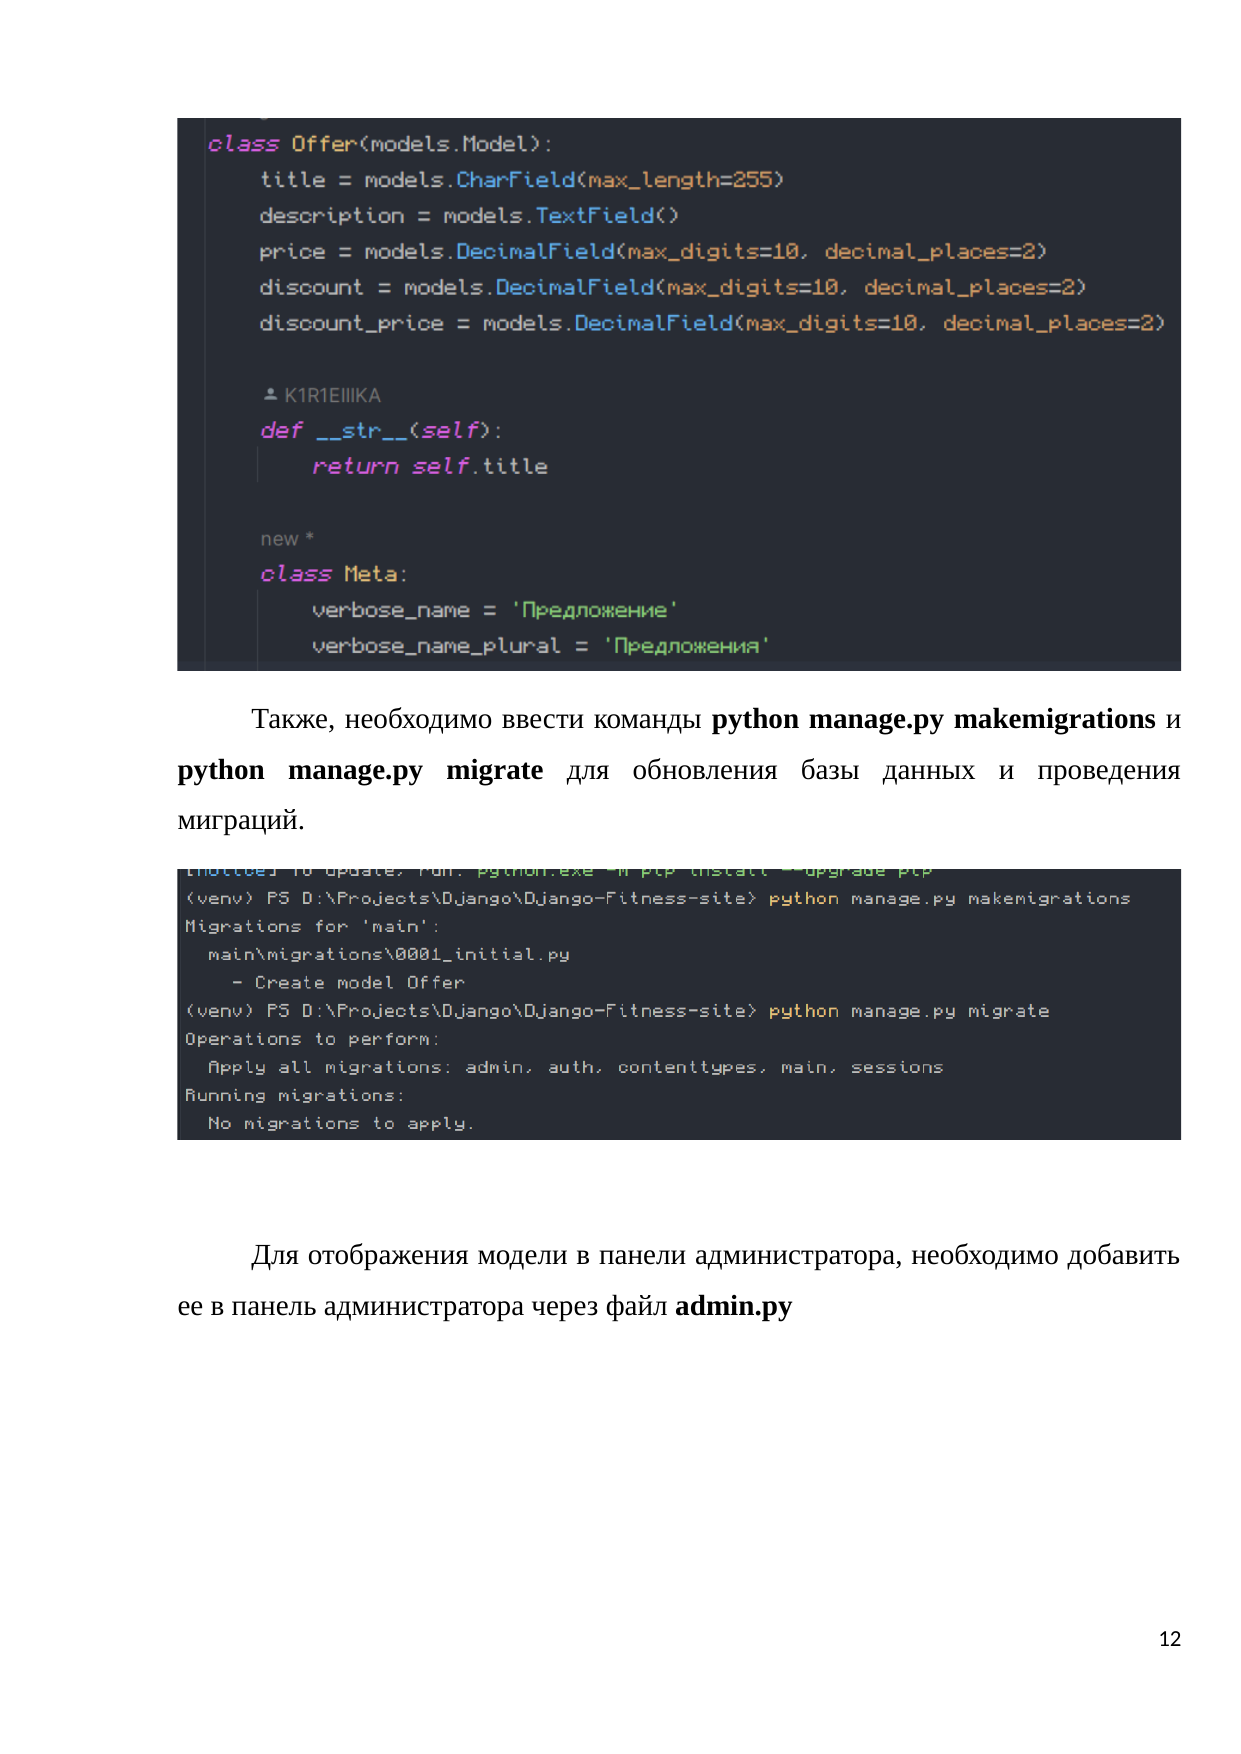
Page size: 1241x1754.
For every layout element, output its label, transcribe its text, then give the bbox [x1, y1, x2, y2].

picture [177, 869, 1182, 1140]
picture [177, 118, 1182, 671]
text Для отображения модели в панели администратора, необходимо добавить ее в панель администратора через файл admin.py [177, 1237, 1181, 1321]
text Также, необходимо ввести команды python manage.py makemigrations и python manage.py migrate для обновления базы данных и проведения миграций. [177, 701, 1181, 836]
